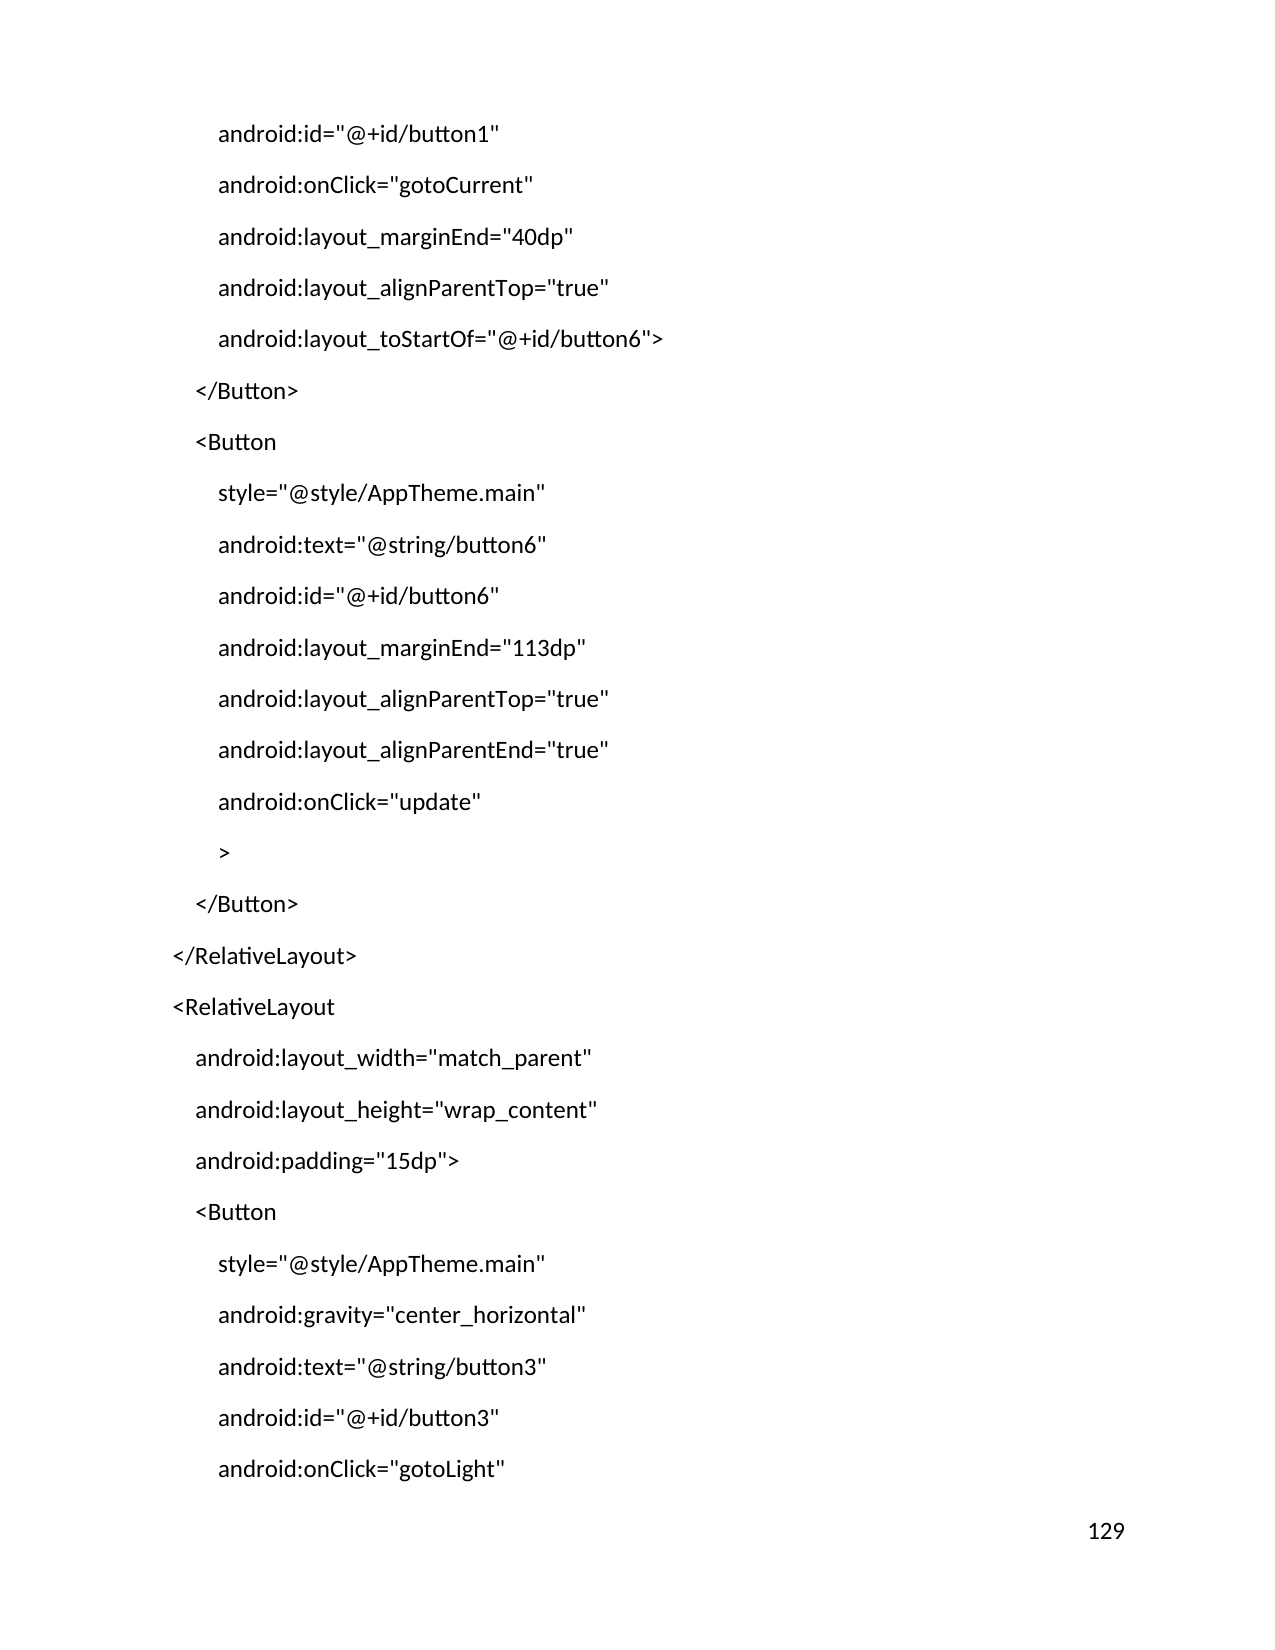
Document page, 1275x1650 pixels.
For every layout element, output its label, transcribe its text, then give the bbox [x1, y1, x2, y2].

text android:layout_marginEnd="40dp" [150, 221, 1125, 251]
text <RelativeLayout [150, 991, 1125, 1022]
text android:id="@+id/button3" [150, 1402, 1125, 1432]
text <Button [150, 1197, 1125, 1227]
text android:onClick="gotoCurrent" [150, 169, 1125, 200]
text </Button> [150, 375, 1125, 405]
text android:id="@+id/button6" [150, 580, 1125, 611]
text android:layout_alignParentEnd="true" [150, 734, 1125, 765]
text android:gravity="center_horizontal" [150, 1299, 1125, 1330]
text android:layout_toStartOf="@+id/button6"> [150, 323, 1125, 354]
text android:layout_alignParentTop="true" [150, 683, 1125, 713]
text android:layout_marginEnd="113dp" [150, 632, 1125, 662]
text android:padding="15dp"> [150, 1145, 1125, 1176]
text </Button> [150, 888, 1125, 919]
text > [150, 837, 1125, 868]
text style="@style/AppTheme.main" [150, 1248, 1125, 1278]
text <Button [150, 426, 1125, 457]
text android:onClick="update" [150, 786, 1125, 816]
text android:text="@string/button3" [150, 1351, 1125, 1381]
text android:id="@+id/button1" [150, 118, 1125, 149]
text android:layout_height="wrap_content" [150, 1094, 1125, 1124]
text android:text="@string/button6" [150, 529, 1125, 559]
text android:onClick="gotoLight" [150, 1453, 1125, 1484]
text style="@style/AppTheme.main" [150, 478, 1125, 508]
text android:layout_alignParentTop="true" [150, 272, 1125, 303]
text android:layout_width="match_parent" [150, 1042, 1125, 1073]
text </RelativeLayout> [150, 940, 1125, 970]
